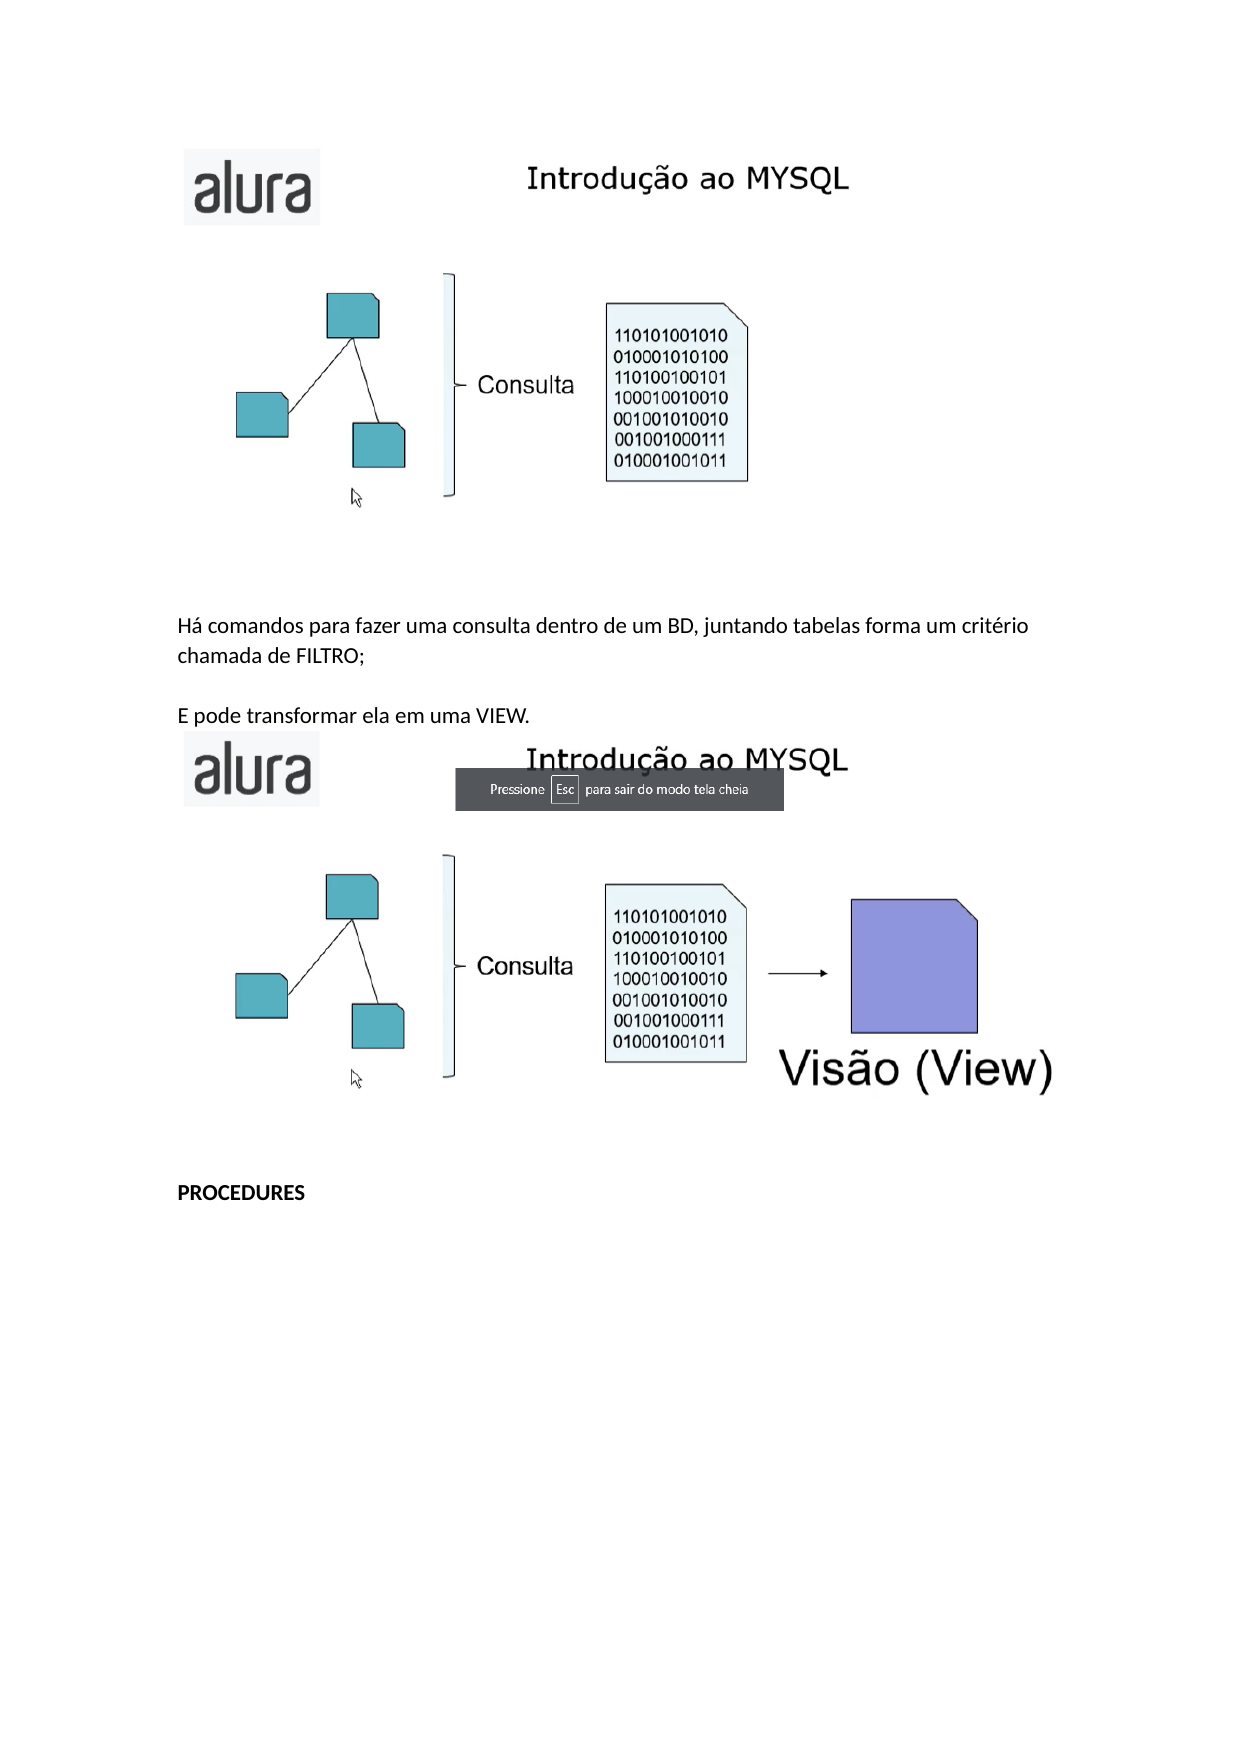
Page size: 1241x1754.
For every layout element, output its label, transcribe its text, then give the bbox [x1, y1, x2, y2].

text Há comandos para fazer uma consulta dentro de um BD, juntando tabelas forma um critério chamada de FILTRO; [177, 611, 1063, 669]
text PROCEDURES [177, 1178, 1063, 1206]
picture [177, 147, 1063, 579]
text E pode transformar ela em uma VIEW. [177, 701, 1063, 729]
picture [177, 731, 1063, 1146]
